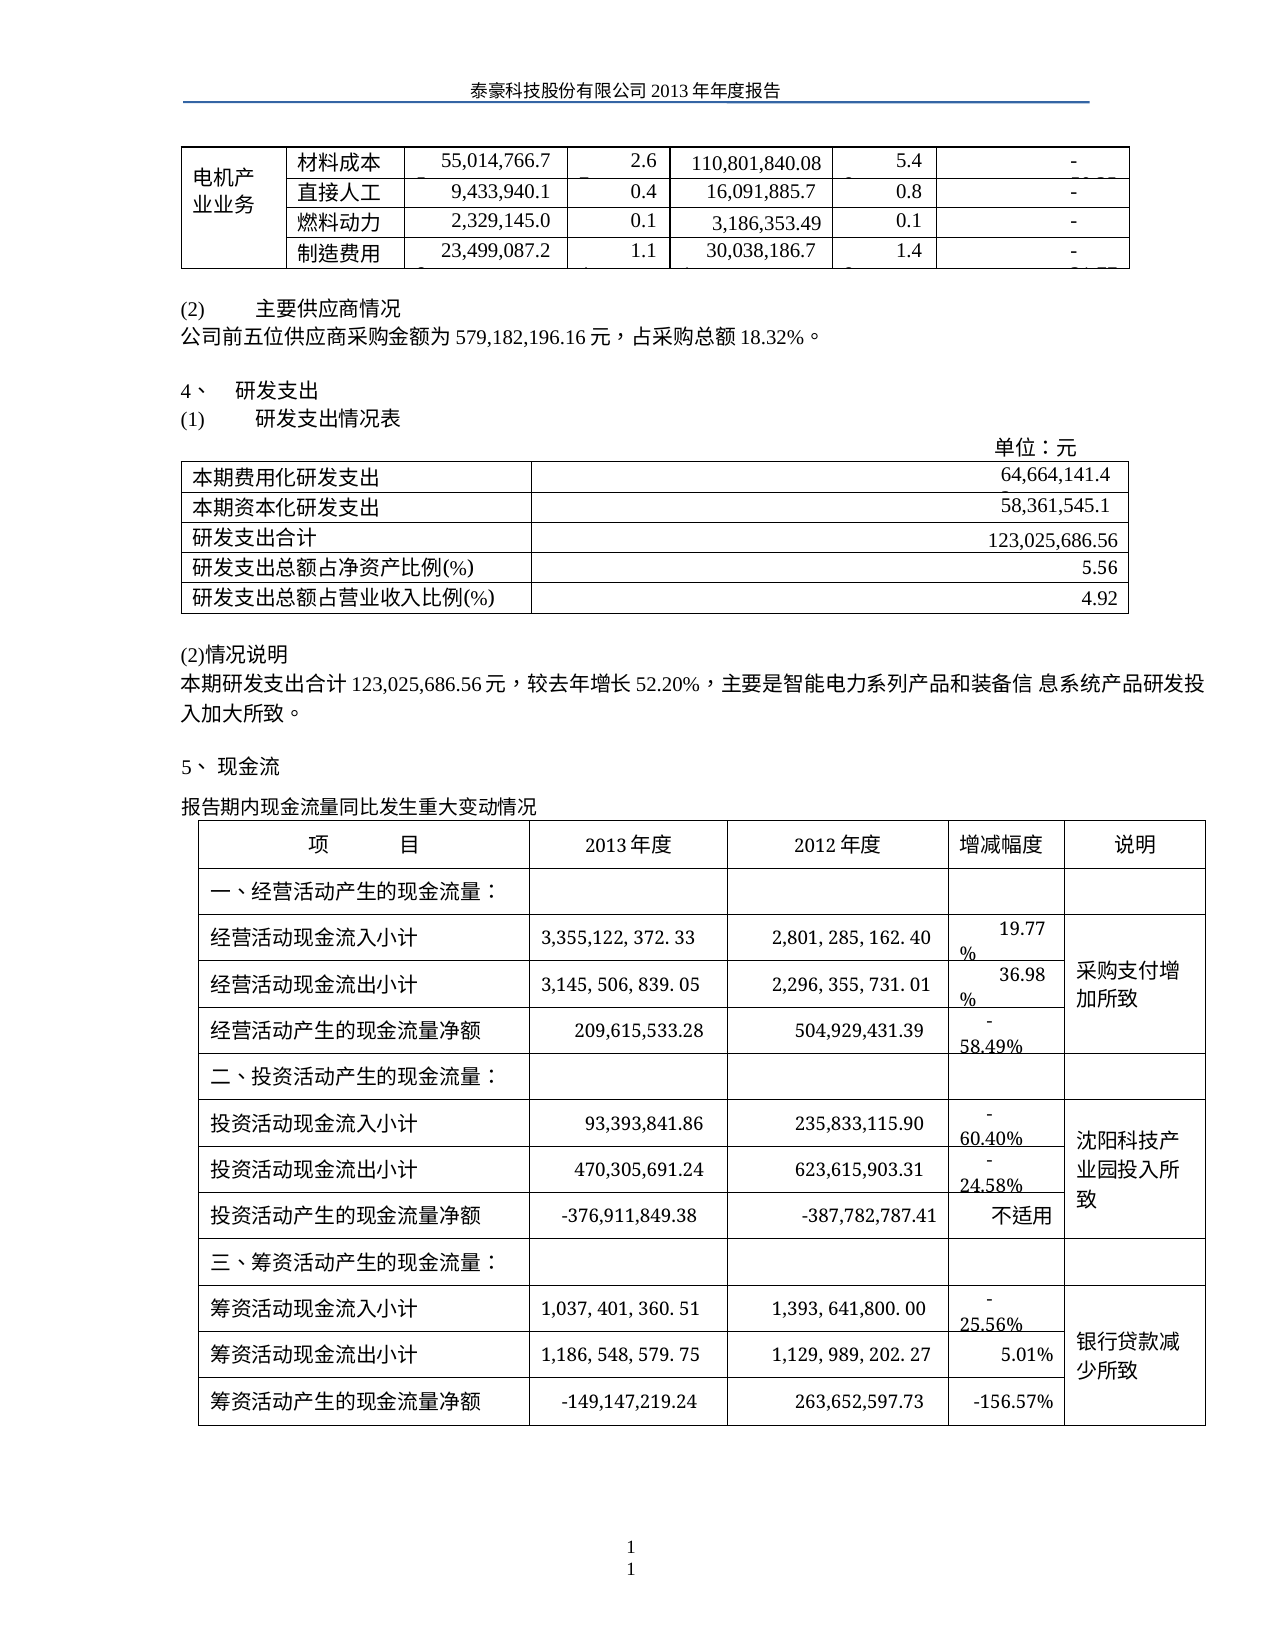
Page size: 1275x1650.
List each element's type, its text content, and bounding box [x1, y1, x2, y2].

table_cell 筹资活动现金流入小计 [199, 1286, 529, 1331]
table_cell -24.58% [949, 1147, 1064, 1192]
table_header 电机产 业业务 [182, 148, 286, 268]
table_cell 二、投资活动产生的现金流量： [199, 1054, 529, 1099]
table_cell 0.16 [833, 208, 936, 237]
table_cell -21.77 [937, 238, 1129, 268]
text 单位：元 [994, 433, 1224, 461]
table_cell [1065, 1239, 1205, 1284]
table_header 2012年度 [728, 821, 948, 868]
table_cell 0.80 [833, 179, 936, 207]
table_cell 504,929,431.39 [728, 1008, 948, 1053]
table_header 2013年度 [530, 821, 727, 868]
table_cell 沈阳科技产 业园投入所 致 [1065, 1100, 1205, 1238]
table_cell [728, 869, 948, 914]
table_cell [530, 1054, 727, 1099]
table_cell 2,296, 355, 731. 01 [728, 961, 948, 1007]
table_cell 本期资本化研发支出 [182, 493, 531, 522]
table_cell 23,499,087.28 [405, 238, 567, 268]
table_cell 经营活动现金流入小计 [199, 915, 529, 960]
table_cell 93,393,841.86 [530, 1100, 727, 1146]
table_cell -376,911,849.38 [530, 1193, 727, 1238]
table_cell 不适用 [949, 1193, 1064, 1238]
table_cell 470,305,691.24 [530, 1147, 727, 1192]
table_cell 58,361,545.14 [532, 493, 1128, 522]
table_cell 123,025,686.56 [532, 523, 1128, 552]
table_cell [728, 1239, 948, 1284]
table_header 64,664,141.42 [532, 462, 1128, 492]
table_cell [728, 1054, 948, 1099]
table_header 55,014,766.75 [405, 148, 567, 177]
table_cell 263,652,597.73 [728, 1378, 948, 1424]
table_cell 9,433,940.15 [405, 179, 567, 207]
table_header 增减幅度 [949, 821, 1064, 868]
table_cell 3,355,122, 372. 33 [530, 915, 727, 960]
table_cell -26.90 [937, 208, 1129, 237]
table_cell 直接人工 [287, 179, 404, 207]
table_cell 筹资活动现金流出小计 [199, 1332, 529, 1377]
table_cell 5.56 [532, 553, 1128, 582]
table_cell 1.49 [833, 238, 936, 268]
table_cell -41.37 [937, 179, 1129, 207]
table_cell 1,186, 548, 579. 75 [530, 1332, 727, 1377]
table_cell 研发支出合计 [182, 523, 531, 552]
table_cell 1,393, 641,800. 00 [728, 1286, 948, 1331]
table_cell 4.92 [532, 583, 1128, 613]
table_header 说明 [1065, 821, 1205, 868]
table_header 本期费用化研发支出 [182, 462, 531, 492]
table_cell 3,145, 506, 839. 05 [530, 961, 727, 1007]
list 主要供应商情况 [180, 294, 1224, 322]
table_header 材料成本 [287, 148, 404, 177]
table_header 5.49 [833, 148, 936, 177]
table_cell 经营活动产生的现金流量净额 [199, 1008, 529, 1053]
table_header 2.67 [568, 148, 669, 177]
table_cell 投资活动现金流入小计 [199, 1100, 529, 1146]
table_cell [949, 1239, 1064, 1284]
table_cell 0.11 [568, 208, 669, 237]
table_cell -387,782,787.41 [728, 1193, 948, 1238]
table_cell 19.77% [949, 915, 1064, 960]
table_cell 制造费用 [287, 238, 404, 268]
table_cell 投资活动产生的现金流量净额 [199, 1193, 529, 1238]
table_cell -156.57% [949, 1378, 1064, 1424]
table_cell -25.56% [949, 1286, 1064, 1331]
table_cell -60.40% [949, 1100, 1064, 1146]
table_cell 燃料动力 [287, 208, 404, 237]
table_cell 0.46 [568, 179, 669, 207]
table_cell 三、筹资活动产生的现金流量： [199, 1239, 529, 1284]
table_cell 研发支出总额占净资产比例(%) [182, 553, 531, 582]
list 研发支出情况表 [180, 404, 1224, 433]
table_header -50.35 [937, 148, 1129, 177]
table_cell 经营活动现金流出小计 [199, 961, 529, 1007]
table_cell 5.01% [949, 1332, 1064, 1377]
table_cell 36.98% [949, 961, 1064, 1007]
table_cell 银行贷款减 少所致 [1065, 1286, 1205, 1424]
table_cell 209,615,533.28 [530, 1008, 727, 1053]
table_cell 筹资活动产生的现金流量净额 [199, 1378, 529, 1424]
table_cell 3,186,353.49 [671, 208, 832, 237]
table_cell 采购支付增 加所致 [1065, 915, 1205, 1053]
table_cell 235,833,115.90 [728, 1100, 948, 1146]
text (2)情况说明 [180, 639, 1224, 668]
table_cell -149,147,219.24 [530, 1378, 727, 1424]
table_cell [949, 869, 1064, 914]
table_cell 2,801, 285, 162. 40 [728, 915, 948, 960]
table_cell [1065, 1054, 1205, 1099]
text 本期研发支出合计123,025,686.56元，较去年增长52.20%，主要是智能电力系列产品和装备信 息系统产品研发投入加大所致。 [180, 668, 1224, 727]
text 5、 现金流 [181, 752, 1224, 781]
table_cell 1.14 [568, 238, 669, 268]
table_cell -58.49% [949, 1008, 1064, 1053]
table_cell [1065, 869, 1205, 914]
table_cell [530, 1239, 727, 1284]
text 报告期内现金流量同比发生重大变动情况 [181, 793, 1224, 820]
table_cell 投资活动现金流出小计 [199, 1147, 529, 1192]
table_cell 623,615,903.31 [728, 1147, 948, 1192]
text 公司前五位供应商采购金额为579,182,196.16元，占采购总额18.32%。 [180, 322, 1224, 351]
table_cell 研发支出总额占营业收入比例(%) [182, 583, 531, 613]
table_cell 一、经营活动产生的现金流量： [199, 869, 529, 914]
table_header 项 目 [199, 821, 529, 868]
table_cell [949, 1054, 1064, 1099]
table_cell 2,329,145.03 [405, 208, 567, 237]
table_cell 1,129, 989, 202. 27 [728, 1332, 948, 1377]
table_cell [530, 869, 727, 914]
table_cell 1,037, 401, 360. 51 [530, 1286, 727, 1331]
table_header 110,801,840.08 [671, 148, 832, 177]
table_cell 16,091,885.73 [671, 179, 832, 207]
text 4、 研发支出 [212, 376, 1224, 404]
table_cell 30,038,186.71 [671, 238, 832, 268]
